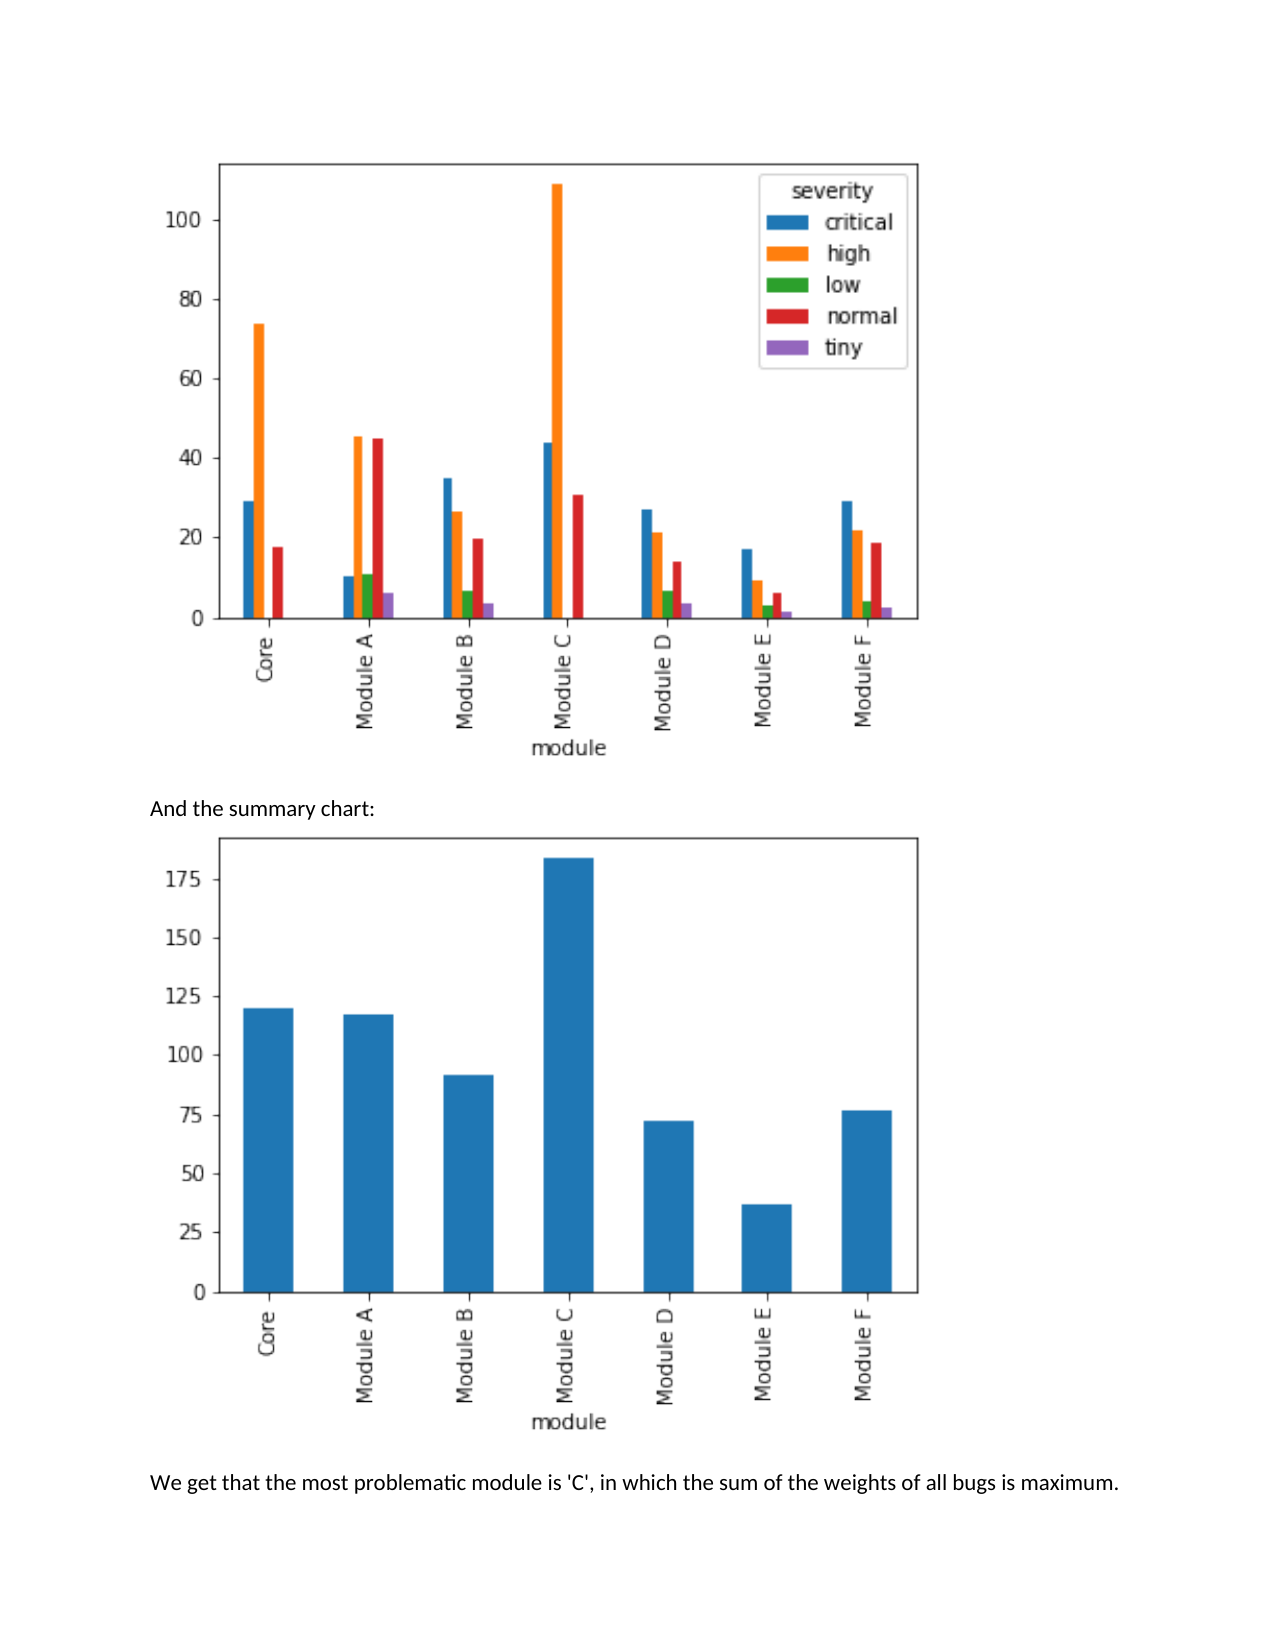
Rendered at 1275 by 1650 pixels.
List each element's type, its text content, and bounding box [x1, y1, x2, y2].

text We get that the most problematic module is 'C', in which the sum of the weights of all bugs is maximum. [150, 1468, 1125, 1496]
picture [150, 824, 932, 1449]
picture [150, 150, 932, 775]
